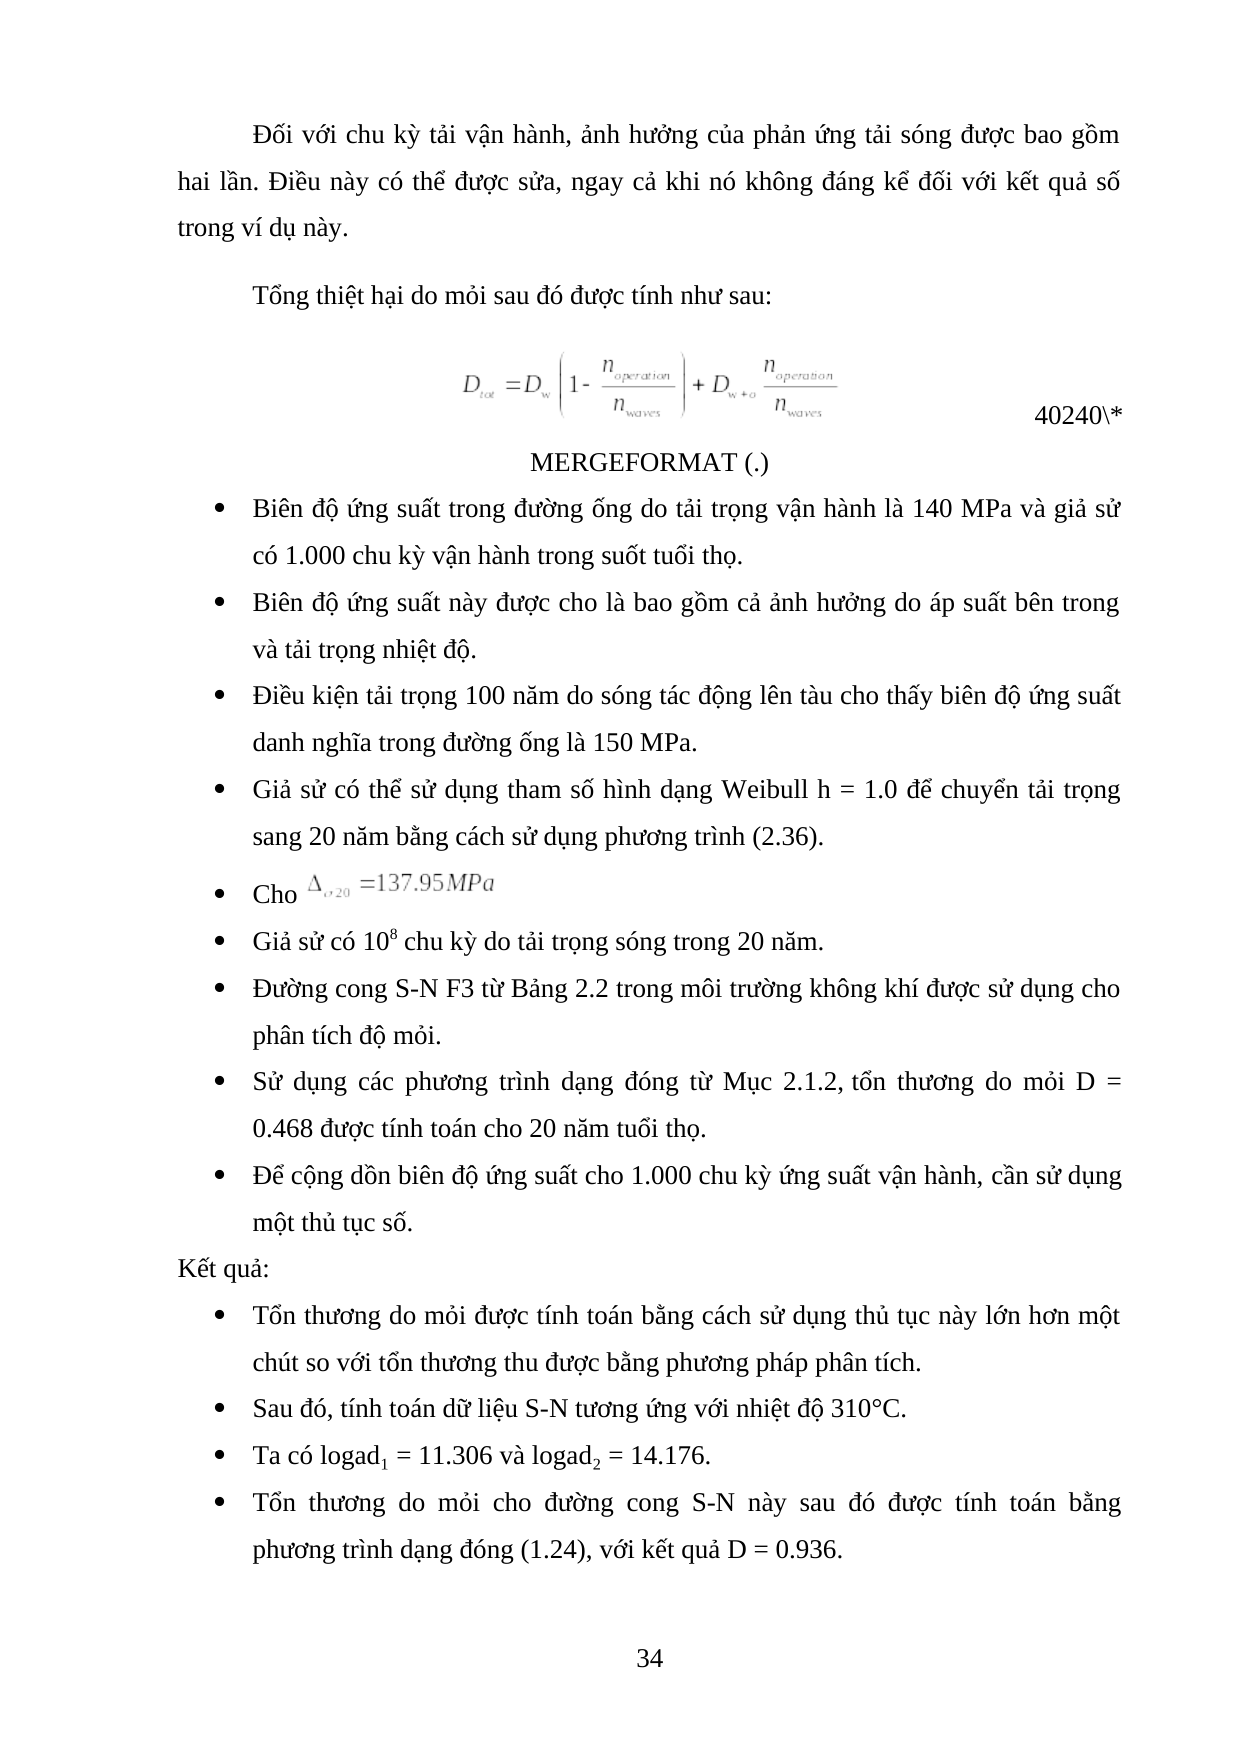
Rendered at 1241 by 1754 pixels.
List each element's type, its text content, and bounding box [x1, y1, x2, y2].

text Tổng thiệt hại do mỏi sau đó được tính như sau: [177, 279, 1122, 310]
text Tổn thương do mỏi được tính toán bằng cách sử dụng thủ tục này lớn hơn một chút so với tổn thương thu được bằng phương pháp phân tích. [215, 1299, 1122, 1377]
text Ta có logad₁ = 11.306 và logad₂ = 14.176. [215, 1439, 1122, 1471]
text Đối với chu kỳ tải vận hành, ảnh hưởng của phản ứng tải sóng được bao gồm hai lần. Điều này có thể được sửa, ngay cả khi nó không đáng kể đối với kết quả số trong ví dụ này. [177, 118, 1122, 243]
text Để cộng dồn biên độ ứng suất cho 1.000 chu kỳ ứng suất vận hành, cần sử dụng một thủ tục số. [215, 1159, 1122, 1237]
text Biên độ ứng suất này được cho là bao gồm cả ảnh hưởng do áp suất bên trong và tải trọng nhiệt độ. [215, 586, 1122, 664]
text Đường cong S-N F3 từ Bảng 2.2 trong môi trường không khí được sử dụng cho phân tích độ mỏi. [215, 972, 1122, 1050]
text Giả sử có 108 chu kỳ do tải trọng sóng trong 20 năm. [215, 925, 1122, 956]
text Cho [215, 866, 1122, 909]
list Kết quả: [177, 1252, 1122, 1283]
text Giả sử có thể sử dụng tham số hình dạng Weibull h = 1.0 để chuyển tải trọng sang 20 năm bằng cách sử dụng phương trình (2.36). [215, 773, 1122, 851]
text Sử dụng các phương trình dạng đóng từ Mục 2.1.2, tổn thương do mỏi D = 0.468 được tính toán cho 20 năm tuổi thọ. [215, 1065, 1122, 1143]
text Sau đó, tính toán dữ liệu S-N tương ứng với nhiệt độ 310°C. [215, 1392, 1122, 1424]
text Điều kiện tải trọng 100 năm do sóng tác động lên tàu cho thấy biên độ ứng suất danh nghĩa trong đường ống là 150 MPa. [215, 679, 1122, 757]
text Biên độ ứng suất trong đường ống do tải trọng vận hành là 140 MPa và giả sử có 1.000 chu kỳ vận hành trong suốt tuổi thọ. [215, 492, 1122, 570]
text Tổn thương do mỏi cho đường cong S-N này sau đó được tính toán bằng phương trình dạng đóng (1.24), với kết quả D = 0.936. [215, 1486, 1122, 1564]
